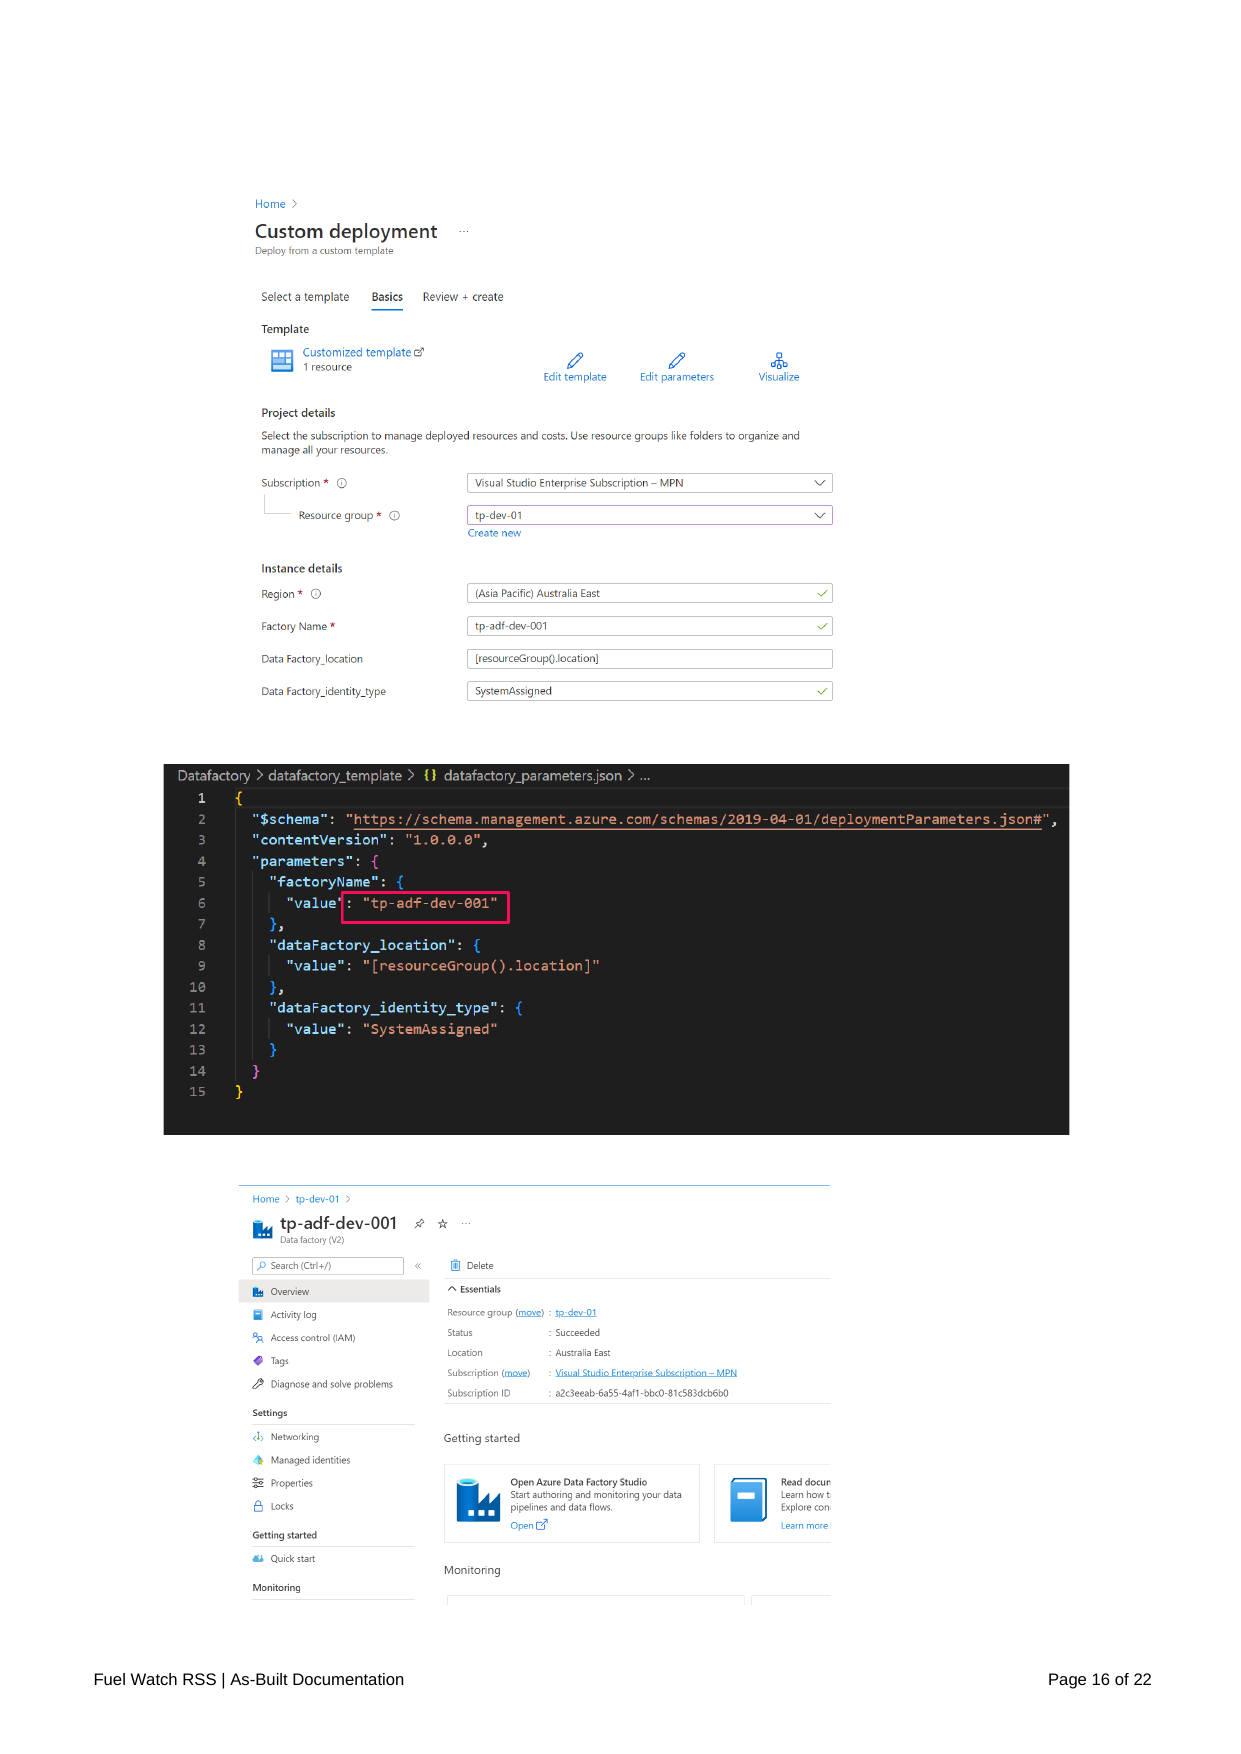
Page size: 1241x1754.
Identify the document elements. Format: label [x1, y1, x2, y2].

picture [163, 764, 1070, 1135]
picture [238, 1185, 831, 1605]
picture [238, 192, 845, 713]
